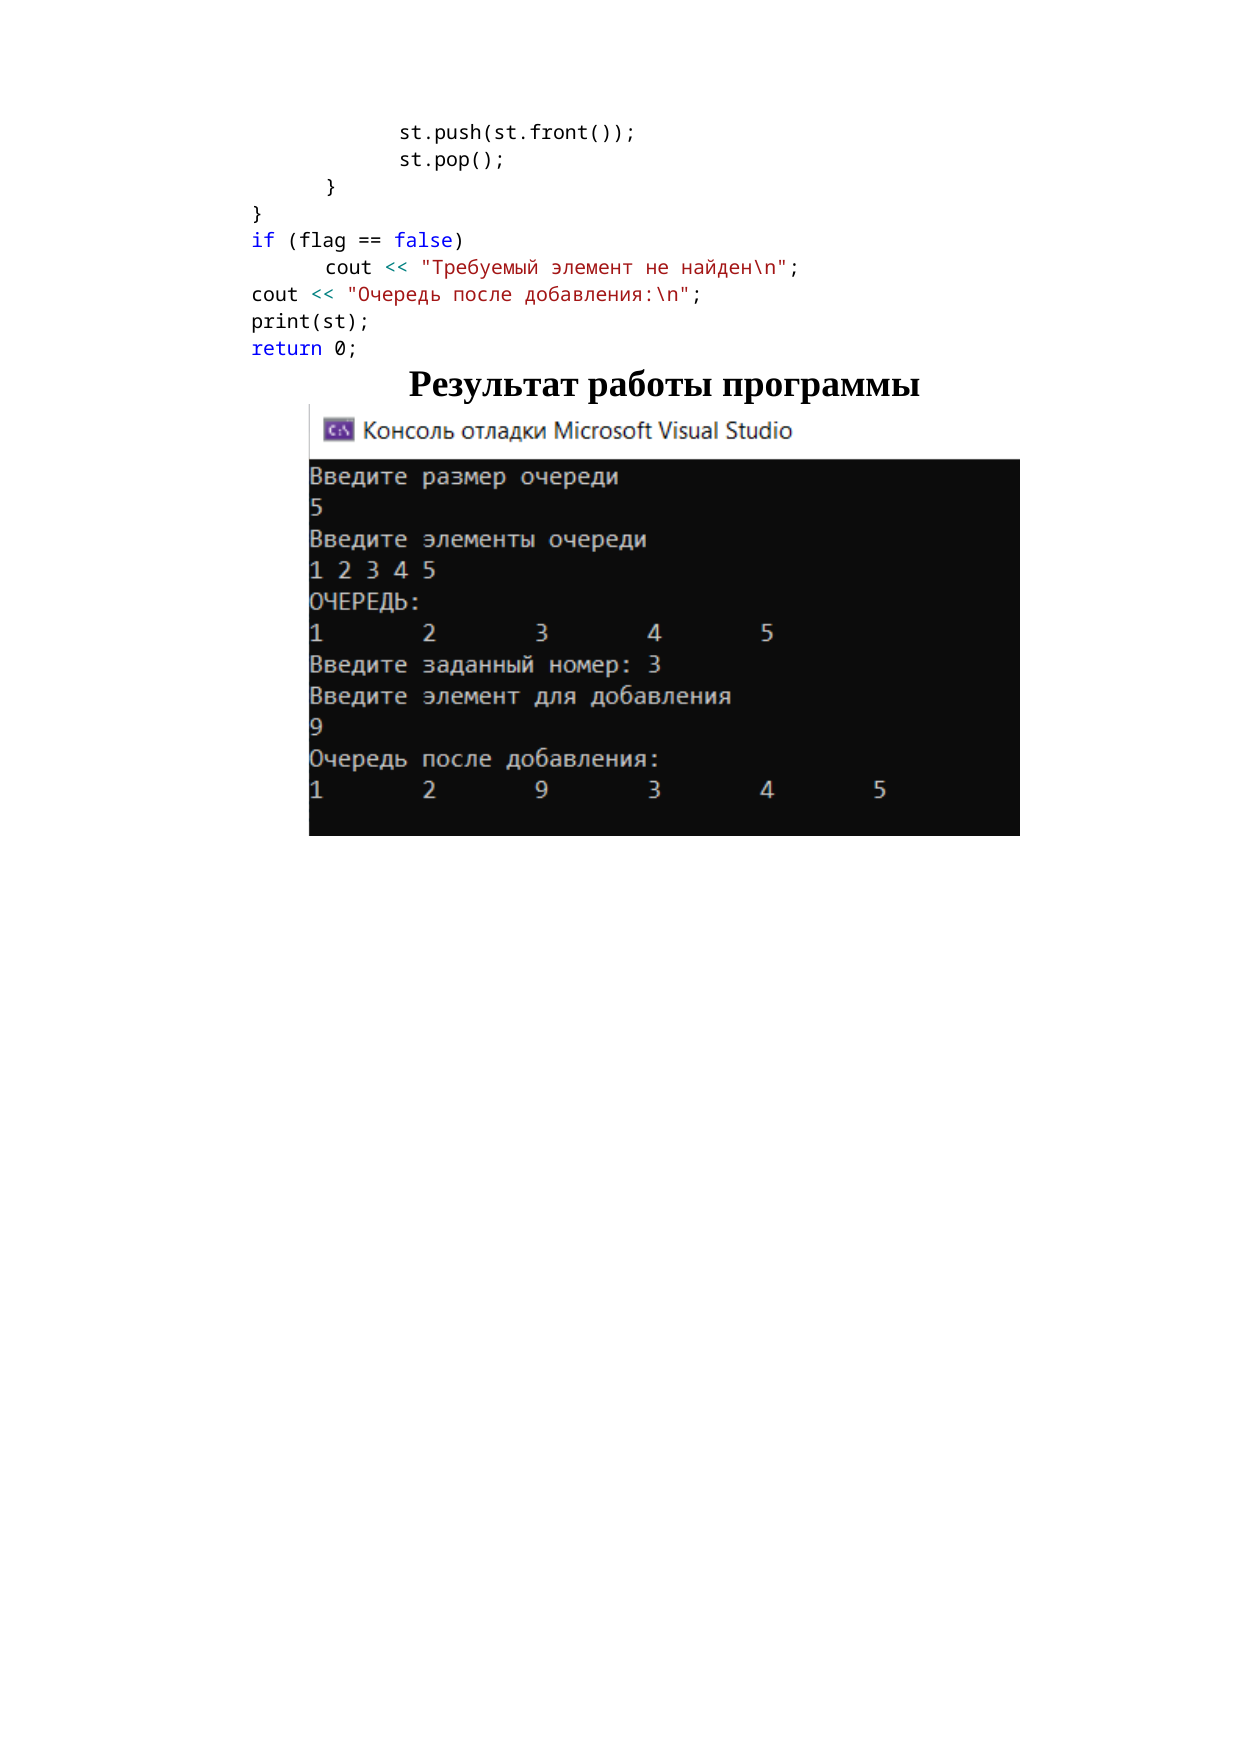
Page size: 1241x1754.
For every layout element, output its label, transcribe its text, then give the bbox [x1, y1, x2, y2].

text print(st); [177, 307, 1152, 334]
text } [177, 199, 1152, 226]
text cout << "Требуемый элемент не найден\n"; [177, 253, 1152, 280]
text st.push(st.front()); [177, 118, 1152, 145]
text st.pop(); [177, 145, 1152, 172]
text Результат работы программы [177, 361, 1152, 404]
text return 0; [177, 334, 1152, 361]
text } [177, 172, 1152, 199]
picture [308, 404, 1020, 836]
text if (flag == false) [177, 226, 1152, 253]
text cout << "Очередь после добавления:\n"; [177, 280, 1152, 307]
